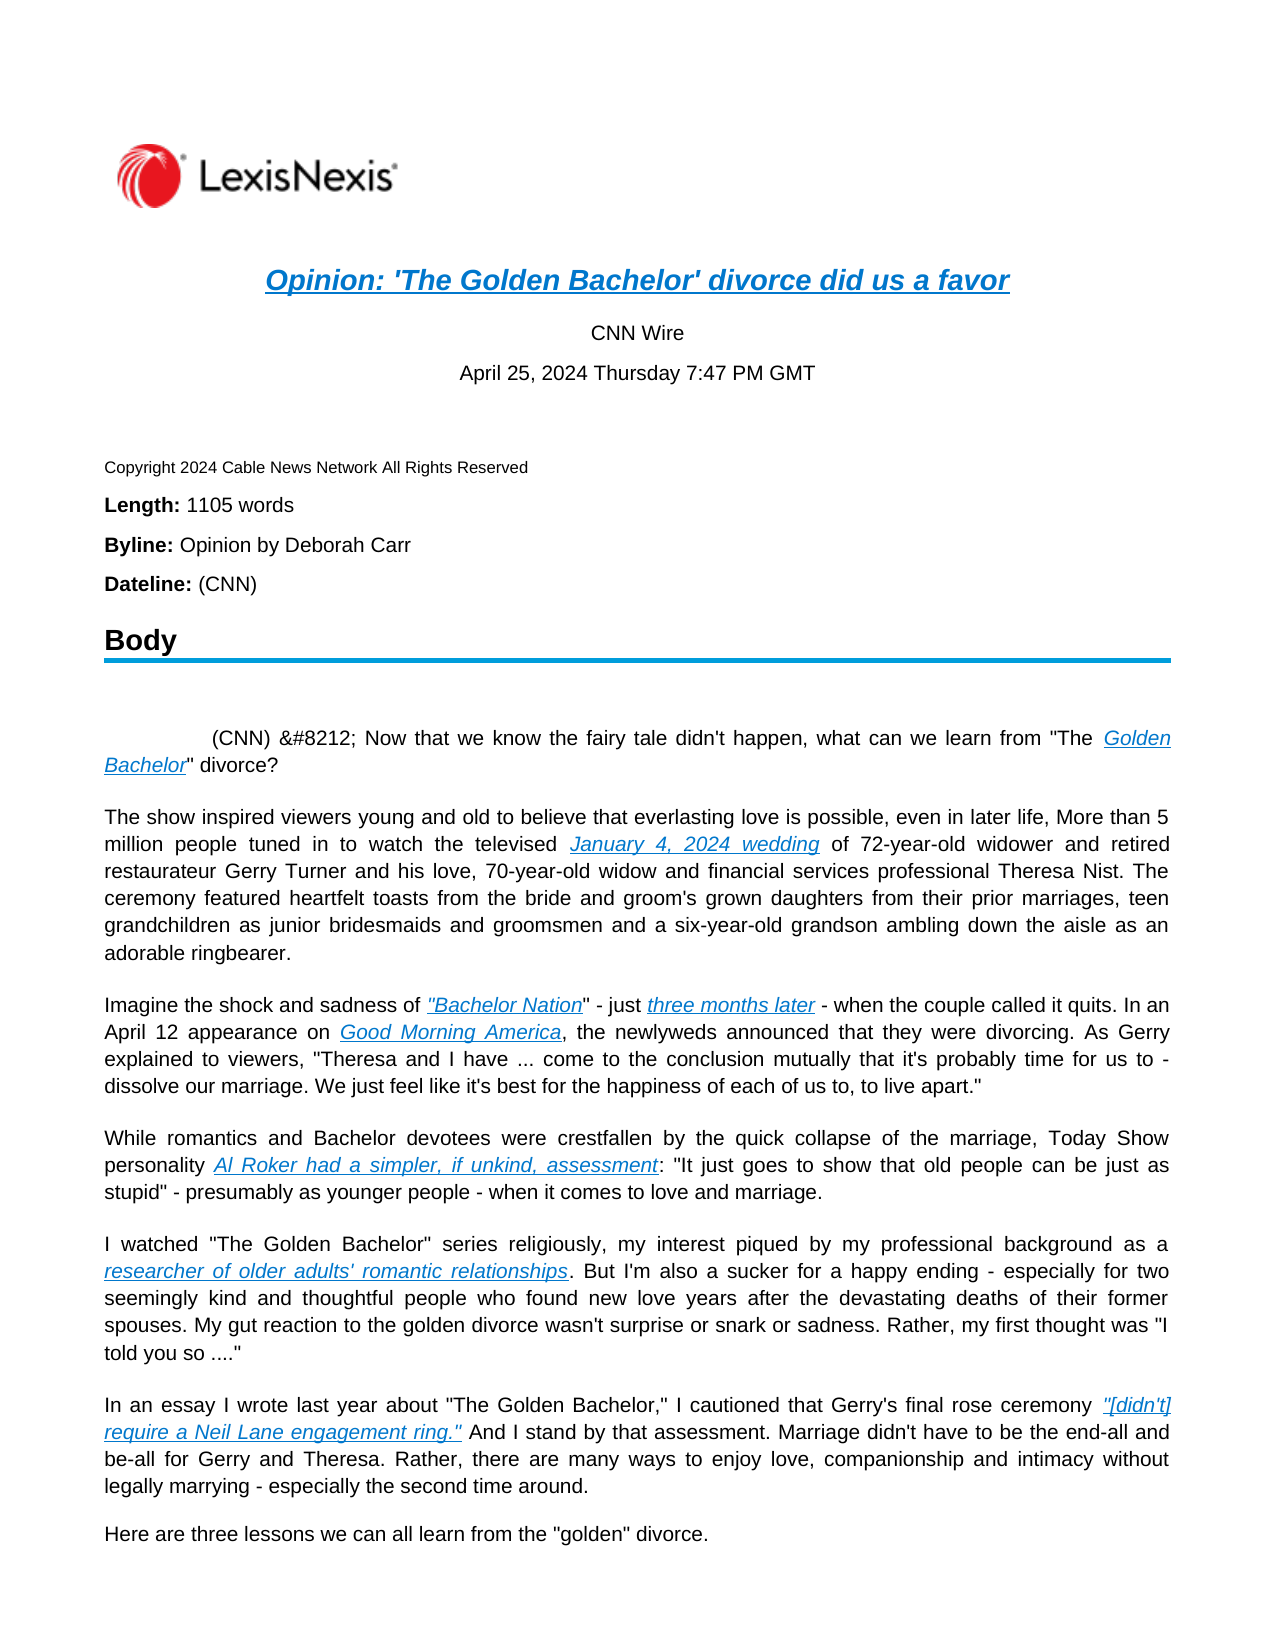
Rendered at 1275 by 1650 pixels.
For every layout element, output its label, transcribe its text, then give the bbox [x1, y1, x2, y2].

text I watched "The Golden Bachelor" series religiously, my interest piqued by my professional background as a researcher of older adults' romantic relationships. But I'm also a sucker for a happy ending - especially for two seemingly kind and thoughtful people who found new love years after the devastating deaths of their former spouses. My gut reaction to the golden divorce wasn't surprise or snark or sadness. Rather, my first thought was "I told you so ...." [104, 1229, 1171, 1364]
text Byline: Opinion by Deborah Carr [104, 529, 1171, 556]
text While romantics and Bachelor devotees were crestfallen by the quick collapse of the marriage, Today Show personality Al Roker had a simpler, if unkind, assessment: "It just goes to show that old people can be just as stupid" - presumably as younger people - when it comes to love and marriage. [104, 1123, 1171, 1204]
text (CNN) &#8212; Now that we know the fairy tale didn't happen, what can we learn from "The Golden Bachelor" divorce? [104, 723, 1171, 777]
text Length: 1105 words [104, 490, 1171, 517]
text The show inspired viewers young and old to believe that everlasting love is possible, even in later life, More than 5 million people tuned in to watch the televised January 4, 2024 wedding of 72-year-old widower and retired restaurateur Gerry Turner and his love, 70-year-old widow and financial services professional Theresa Nist. The ceremony featured heartfelt toasts from the bride and groom's grown daughters from their prior marriages, teen grandchildren as junior bridesmaids and groomsmen and a six-year-old grandson ambling down the aisle as an adorable ringbearer. [104, 802, 1171, 964]
text Copyright 2024 Cable News Network All Rights Reserved [104, 426, 1171, 477]
text Dateline: (CNN) [104, 569, 1171, 596]
text In an essay I wrote last year about "The Golden Bachelor," I cautioned that Gerry's final rose ceremony "[didn't] require a Neil Lane engagement ring." And I stand by that assessment. Marriage didn't have to be the end-all and be-all for Gerry and Theresa. Rather, there are many ways to enjoy love, companionship and intimacy without legally marrying - especially the second time around. [104, 1389, 1171, 1498]
text Imagine the shock and sadness of "Bachelor Nation" - just three months later - when the couple called it quits. In an April 12 appearance on Good Morning America, the newlyweds announced that they were divorcing. As Gerry explained to viewers, "Theresa and I have ... come to the conclusion mutually that it's probably time for us to - dissolve our marriage. We just feel like it's best for the happiness of each of us to, to live apart." [104, 989, 1171, 1098]
text April 25, 2024 Thursday 7:47 PM GMT [104, 357, 1171, 384]
subtitle Opinion: 'The Golden Bachelor' divorce did us a favor [104, 261, 1171, 297]
picture [104, 144, 412, 208]
text CNN Wire [104, 318, 1171, 345]
text Here are three lessons we can all learn from the "golden" divorce. [104, 1518, 1171, 1546]
text Body [104, 621, 1171, 656]
